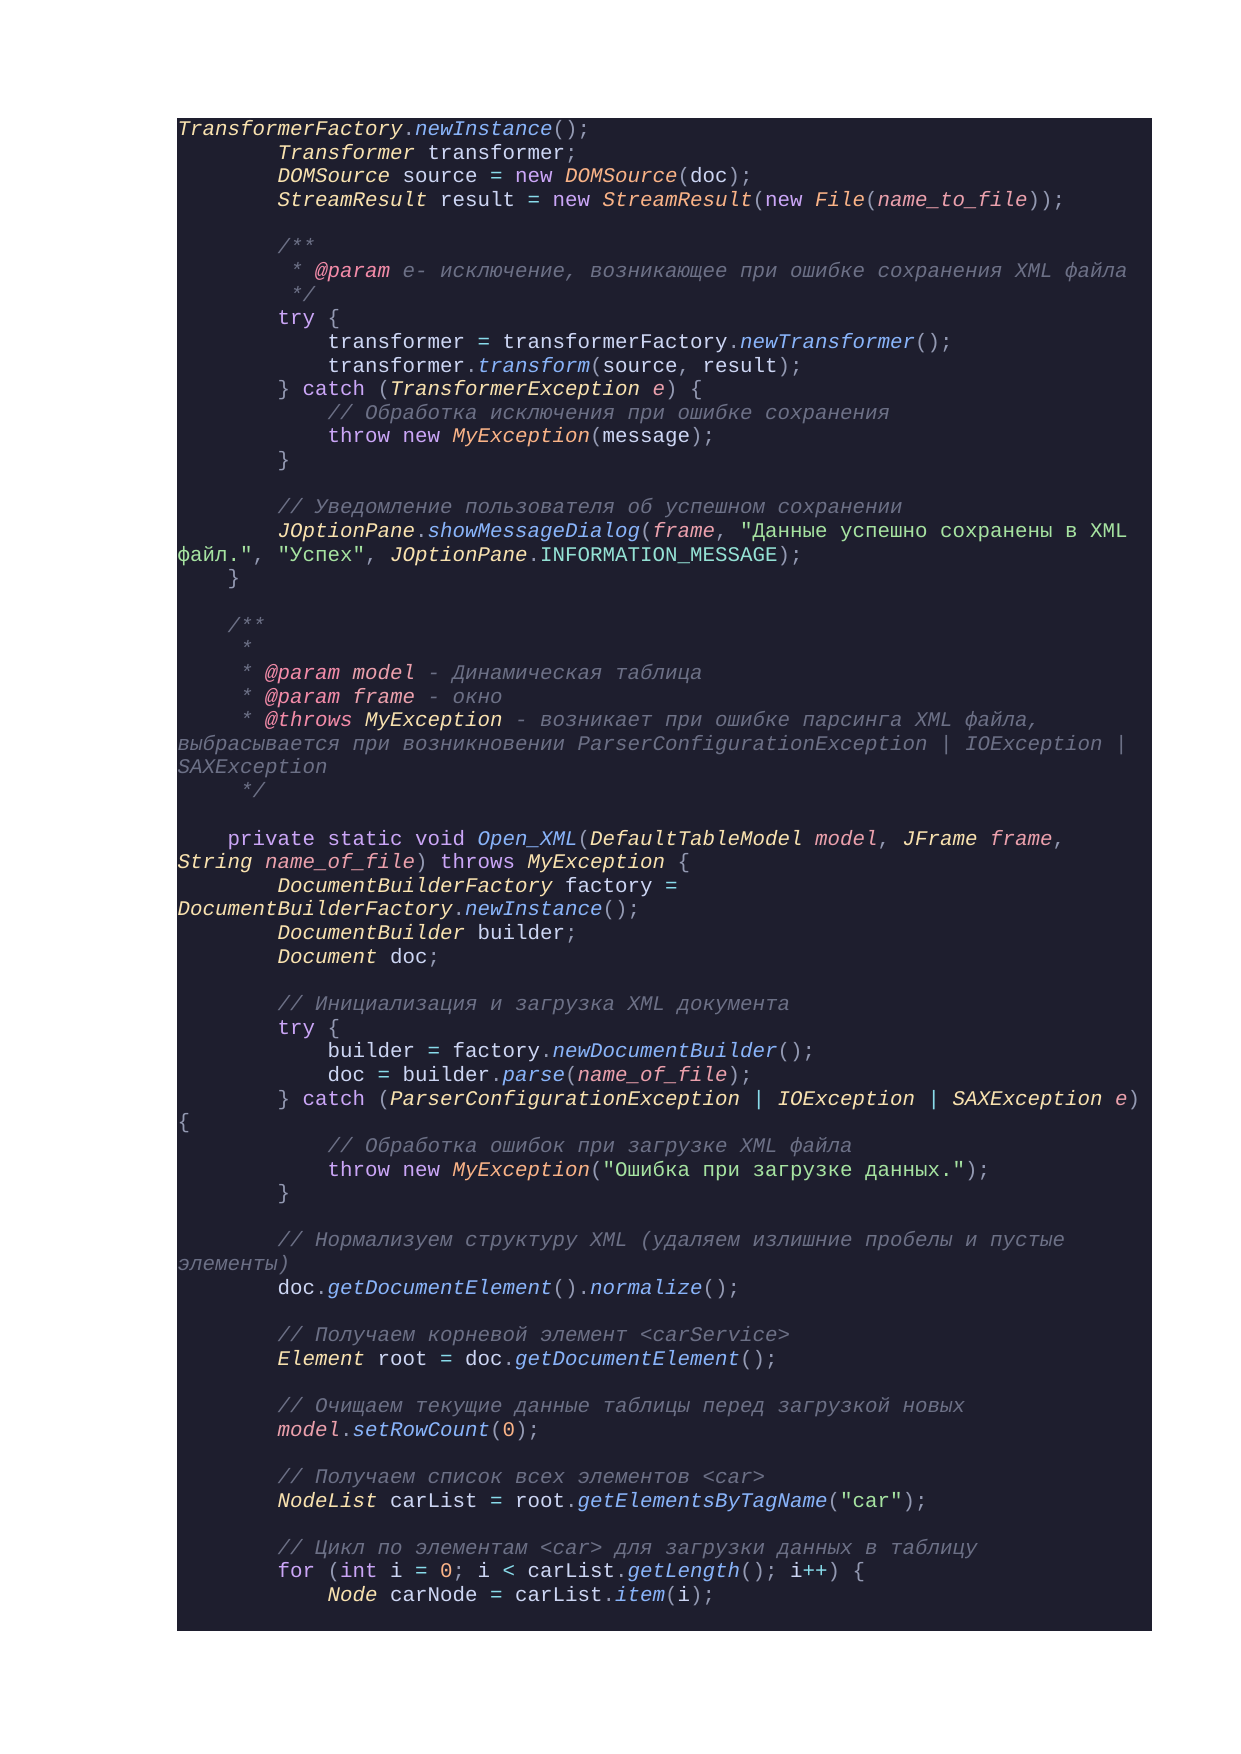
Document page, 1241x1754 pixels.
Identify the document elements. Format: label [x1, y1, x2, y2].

text [177, 118, 1152, 1631]
